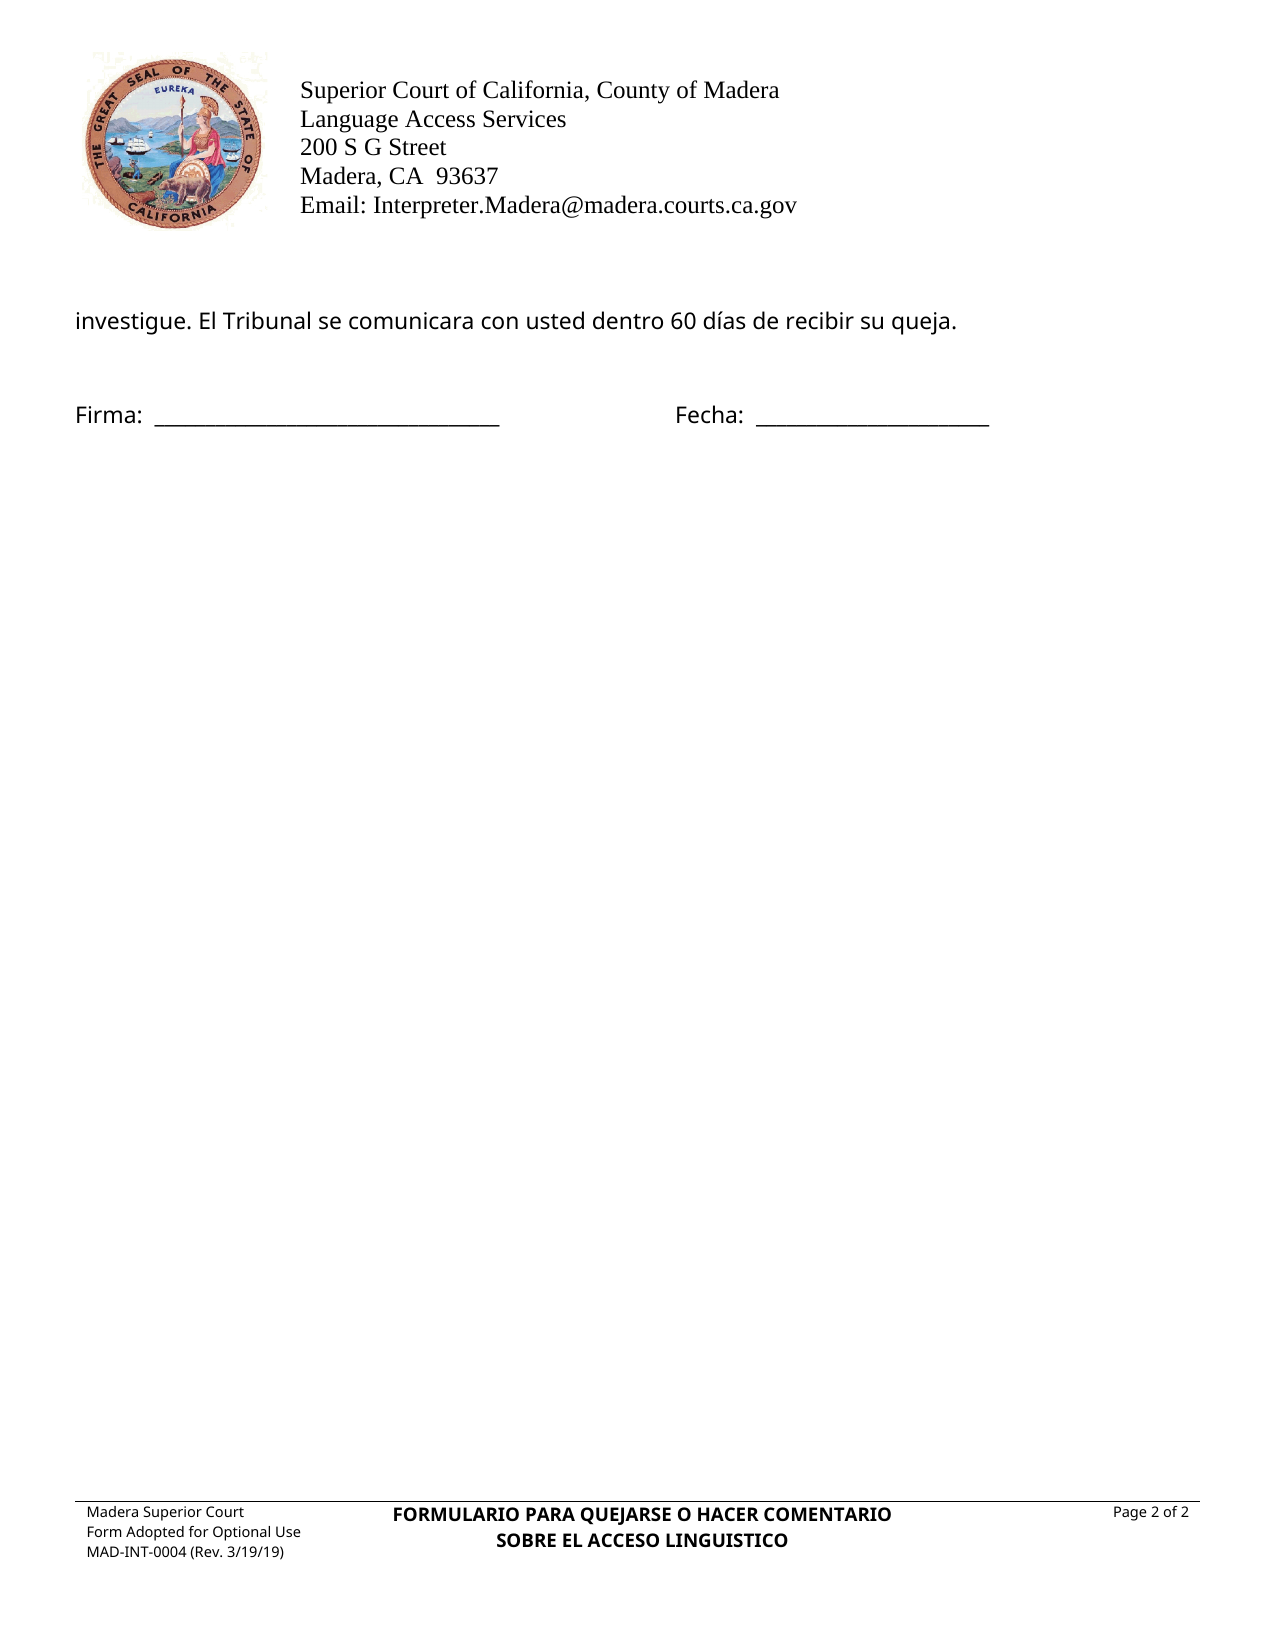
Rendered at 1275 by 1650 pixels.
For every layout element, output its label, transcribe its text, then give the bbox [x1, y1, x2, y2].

picture [82, 52, 268, 231]
text Firma: __________________________________ Fecha: _______________________ [75, 399, 1200, 430]
